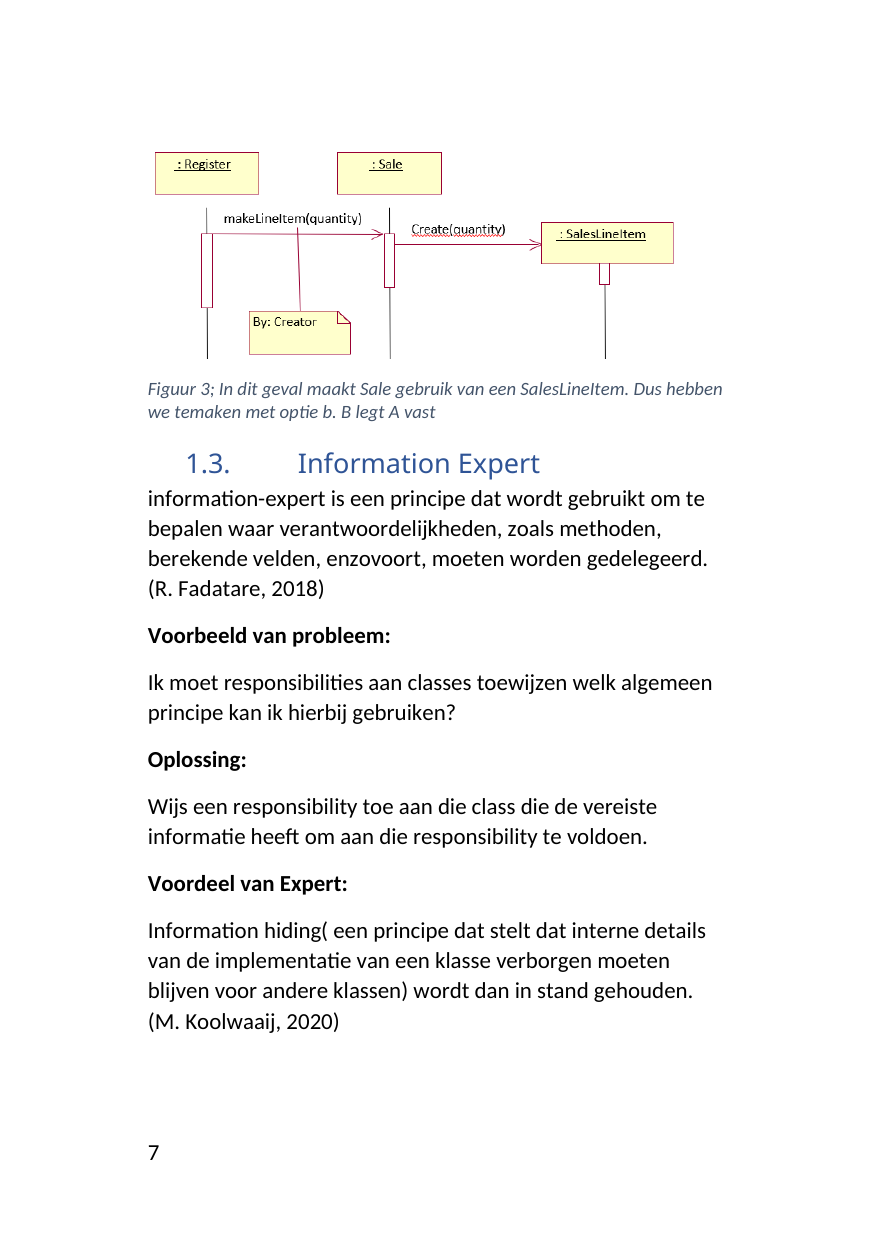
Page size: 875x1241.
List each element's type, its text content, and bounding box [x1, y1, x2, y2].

subtitle Information Expert [185, 444, 726, 481]
text Ik moet responsibilities aan classes toewijzen welk algemeen principe kan ik hierbij gebruiken? [148, 668, 726, 726]
text Oplossing: [148, 745, 726, 773]
text Information hiding( een principe dat stelt dat interne details van de implementatie van een klasse verborgen moeten blijven voor andere klassen) wordt dan in stand gehouden. [148, 916, 726, 1035]
text Figuur 3; In dit geval maakt Sale gebruik van een SalesLineItem. Dus hebben we temaken met optie b. B legt A vast [148, 377, 726, 423]
text information-expert is een principe dat wordt gebruikt om te bepalen waar verantwoordelijkheden, zoals methoden, berekende velden, enzovoort, moeten worden gedelegeerd. [148, 484, 726, 602]
picture [147, 147, 685, 359]
text Voorbeeld van probleem: [148, 621, 726, 649]
text Voordeel van Expert: [148, 869, 726, 897]
text Wijs een responsibility toe aan die class die de vereiste informatie heeft om aan die responsibility te voldoen. [148, 792, 726, 850]
